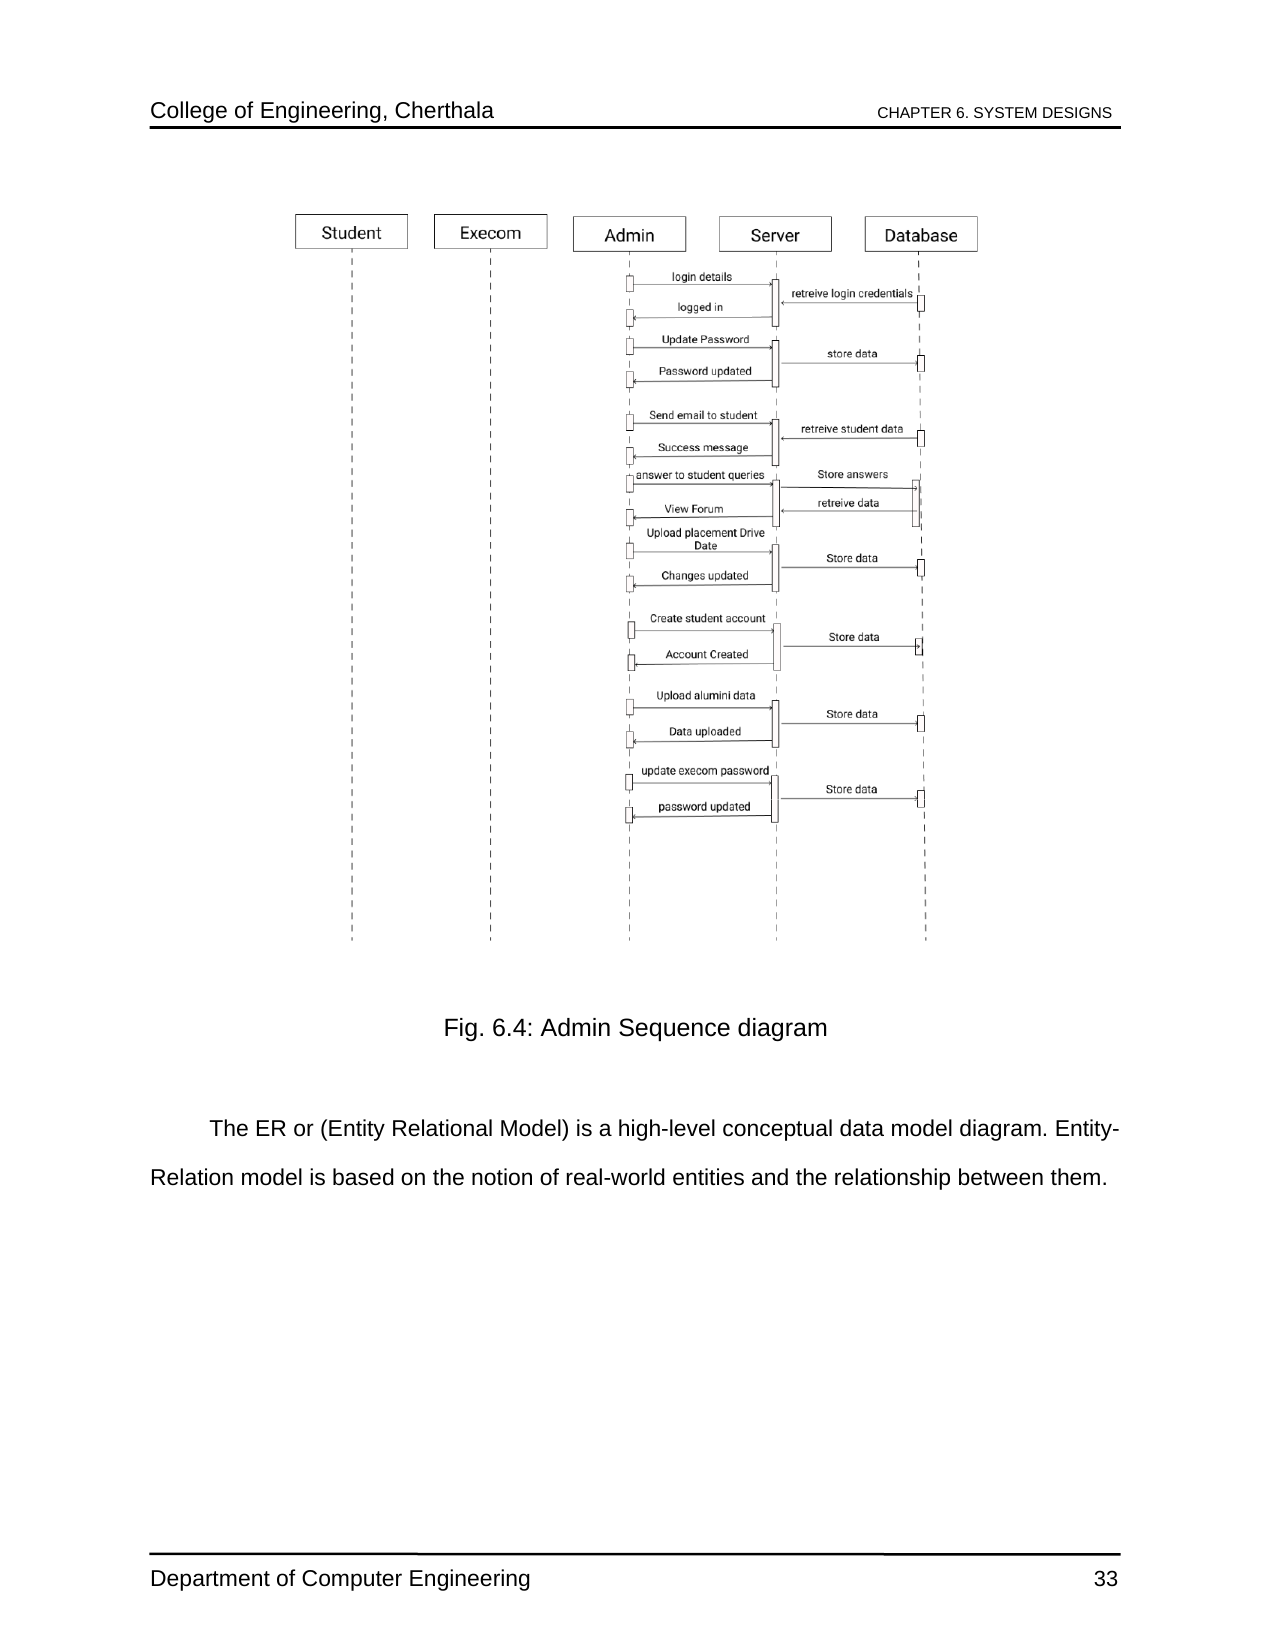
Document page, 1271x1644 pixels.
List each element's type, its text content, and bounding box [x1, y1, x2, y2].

text The ER or (Entity Relational Model) is a high-level conceptual data model diagram. Entity-Relation model is based on the notion of real-world entities and the relationship between them. [150, 1115, 1121, 1190]
text College of Engineering, Cherthala CHAPTER 6. SYSTEM DESIGNS [150, 97, 1121, 124]
picture [149, 126, 1121, 995]
text Department of Computer Engineering 33 [150, 1564, 1121, 1591]
text Fig. 6.4: Admin Sequence diagram [150, 1013, 1121, 1042]
